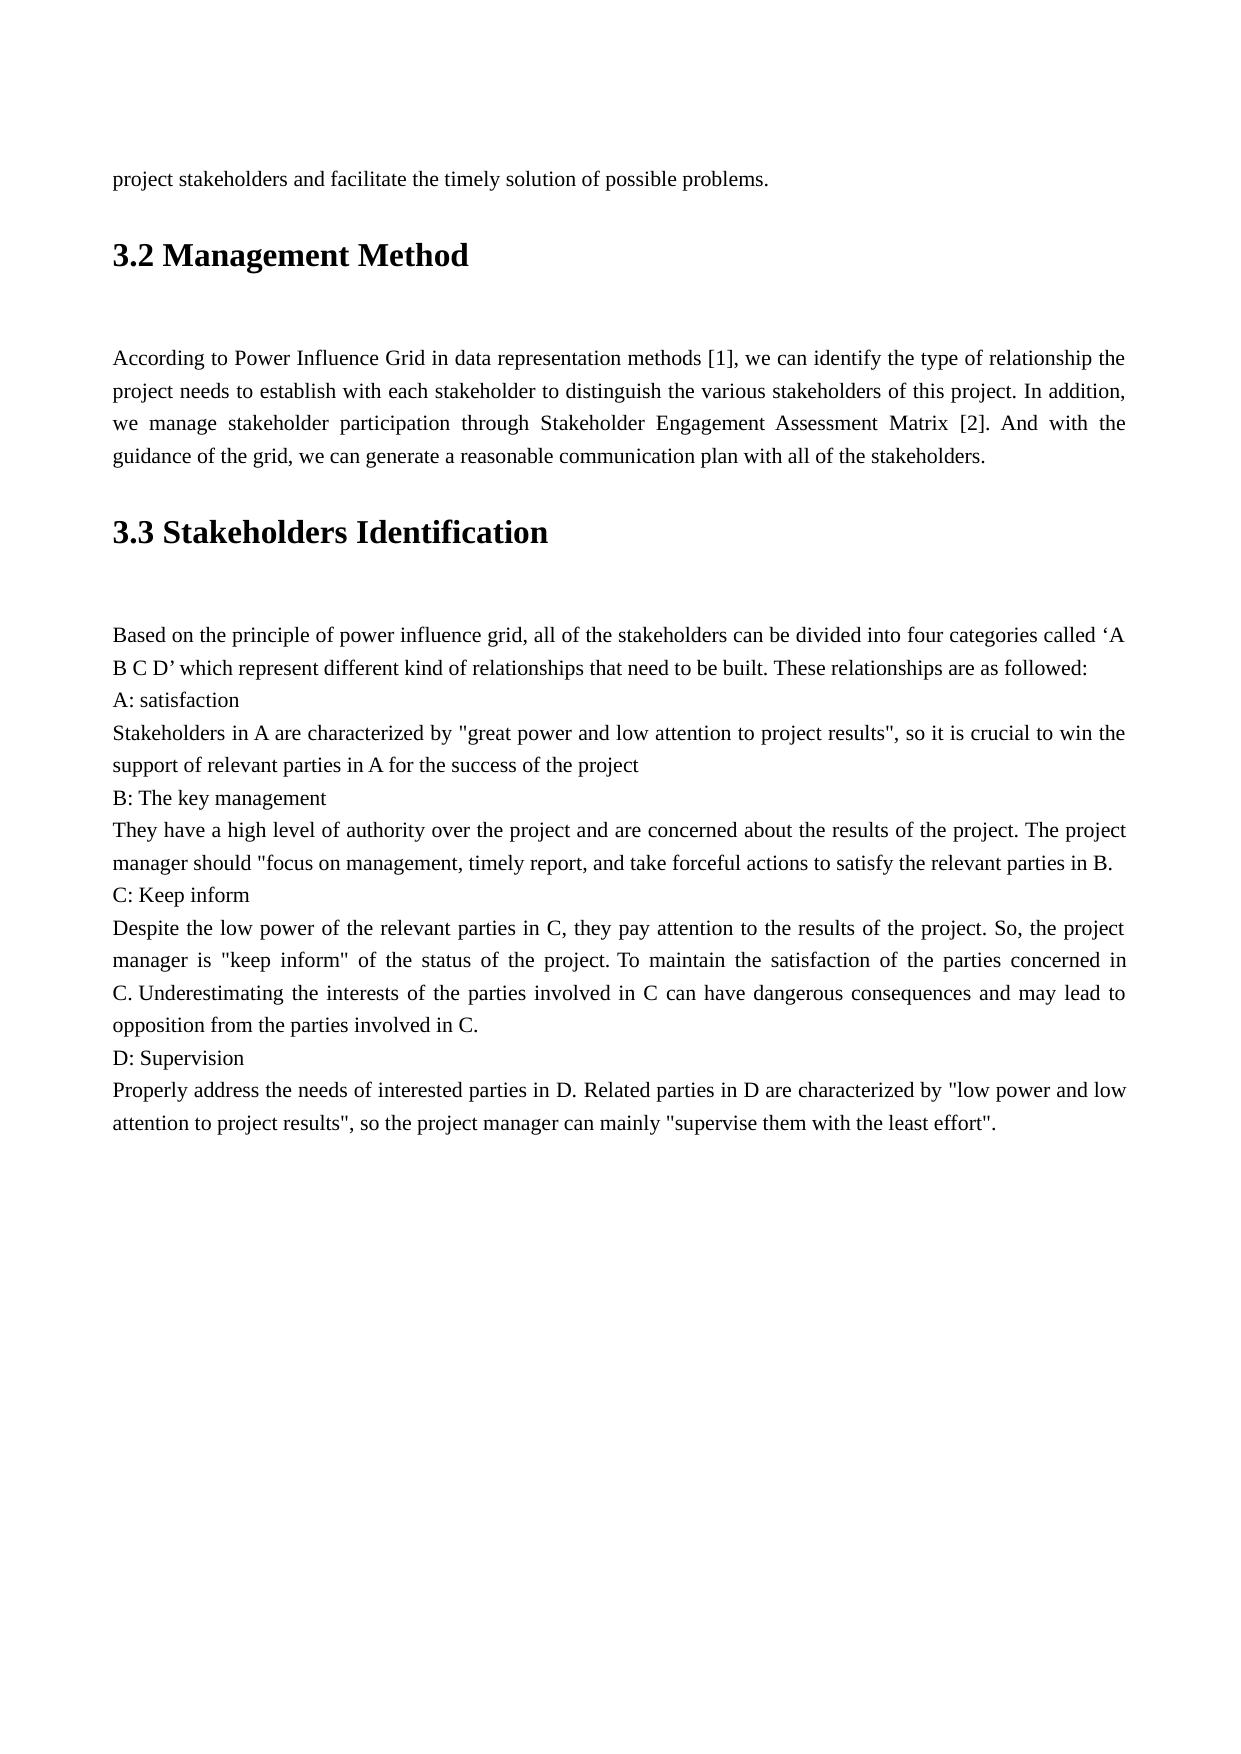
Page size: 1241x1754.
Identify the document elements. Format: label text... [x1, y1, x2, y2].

text Stakeholders in A are characterized by "great power and low attention to project results", so it is crucial to win the support of relevant parties in A for the success of the project [112, 716, 1128, 781]
text D: Supervision [112, 1041, 1128, 1074]
text Properly address the needs of interested parties in D. Related parties in D are characterized by "low power and low attention to project results", so the project manager can mainly "supervise them with the least effort". [112, 1074, 1128, 1139]
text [112, 162, 1128, 194]
text Based on the principle of power influence grid, all of the stakeholders can be divided into four categories called ‘A B C D’ which represent different kind of relationships that need to be built. These relationships are as followed: [112, 619, 1128, 684]
text They have a high level of authority over the project and are concerned about the results of the project. The project manager should "focus on management, timely report, and take forceful actions to satisfy the relevant parties in B. [112, 814, 1128, 879]
subtitle 3.2 Management Method [112, 222, 1128, 287]
text Despite the low power of the relevant parties in C, they pay attention to the results of the project. So, the project manager is "keep inform" of the status of the project. To maintain the satisfaction of the parties concerned in C. Underestimating the interests of the parties involved in C can have dangerous consequences and may lead to opposition from the parties involved in C. [112, 911, 1128, 1041]
text B: The key management [112, 781, 1128, 814]
subtitle 3.3 Stakeholders Identification [112, 499, 1128, 564]
text C: Keep inform [112, 879, 1128, 911]
text According to Power Influence Grid in data representation methods [1], we can identify the type of relationship the project needs to establish with each stakeholder to distinguish the various stakeholders of this project. In addition, we manage stakeholder participation through Stakeholder Engagement Assessment Matrix [2]. And with the guidance of the grid, we can generate a reasonable communication plan with all of the stakeholders. [112, 342, 1128, 472]
text A: satisfaction [112, 684, 1128, 716]
